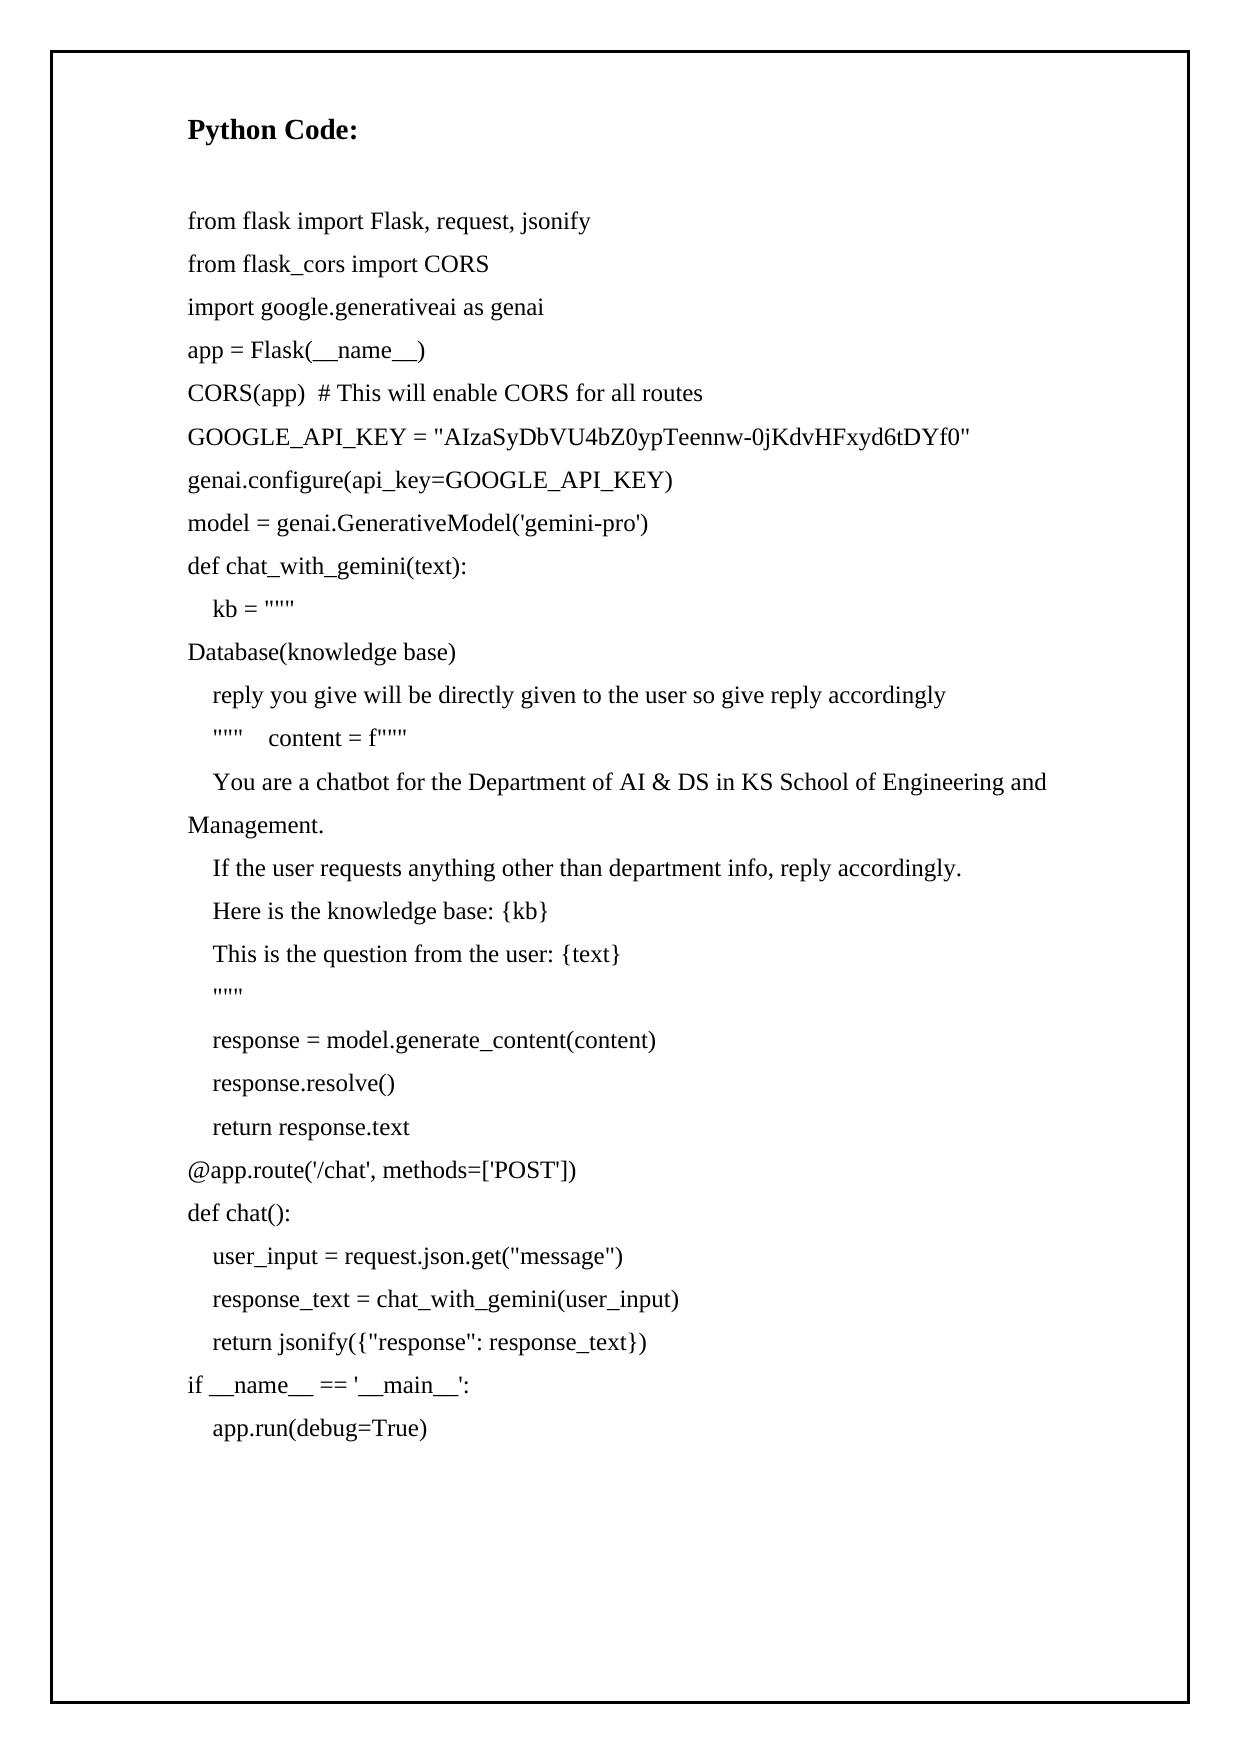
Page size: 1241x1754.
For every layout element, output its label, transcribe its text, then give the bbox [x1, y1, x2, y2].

text kb = """ [187, 594, 1090, 623]
text return response.text [187, 1112, 1090, 1140]
text If the user requests anything other than department info, reply accordingly. [187, 853, 1090, 882]
text from flask import Flask, request, jsonify [187, 206, 1090, 235]
text """ content = f""" [187, 723, 1090, 752]
text return jsonify({"response": response_text}) [187, 1327, 1090, 1356]
text app = Flask(__name__) [187, 335, 1090, 364]
text Here is the knowledge base: {kb} [187, 896, 1090, 925]
text You are a chatbot for the Department of AI & DS in KS School of Engineering and Management. [187, 767, 1090, 838]
text def chat_with_gemini(text): [187, 551, 1090, 580]
text model = genai.GenerativeModel('gemini-pro') [187, 508, 1090, 537]
text This is the question from the user: {text} [187, 939, 1090, 968]
text response = model.generate_content(content) [187, 1025, 1090, 1054]
text from flask_cors import CORS [187, 249, 1090, 278]
text user_input = request.json.get("message") [187, 1241, 1090, 1270]
text if __name__ == '__main__': [187, 1370, 1090, 1399]
text CORS(app) # This will enable CORS for all routes [187, 378, 1090, 407]
text import google.generativeai as genai [187, 292, 1090, 321]
text reply you give will be directly given to the user so give reply accordingly [187, 680, 1090, 709]
text app.run(debug=True) [187, 1413, 1090, 1442]
text @app.route('/chat', methods=['POST']) [187, 1155, 1090, 1183]
text """ [187, 982, 1090, 1011]
text response_text = chat_with_gemini(user_input) [187, 1284, 1090, 1313]
text Python Code: [187, 112, 1090, 146]
text Database(knowledge base) [187, 637, 1090, 666]
text def chat(): [187, 1198, 1090, 1227]
text GOOGLE_API_KEY = "AIzaSyDbVU4bZ0ypTeennw-0jKdvHFxyd6tDYf0" [187, 422, 1090, 450]
text response.resolve() [187, 1068, 1090, 1097]
text genai.configure(api_key=GOOGLE_API_KEY) [187, 465, 1090, 493]
